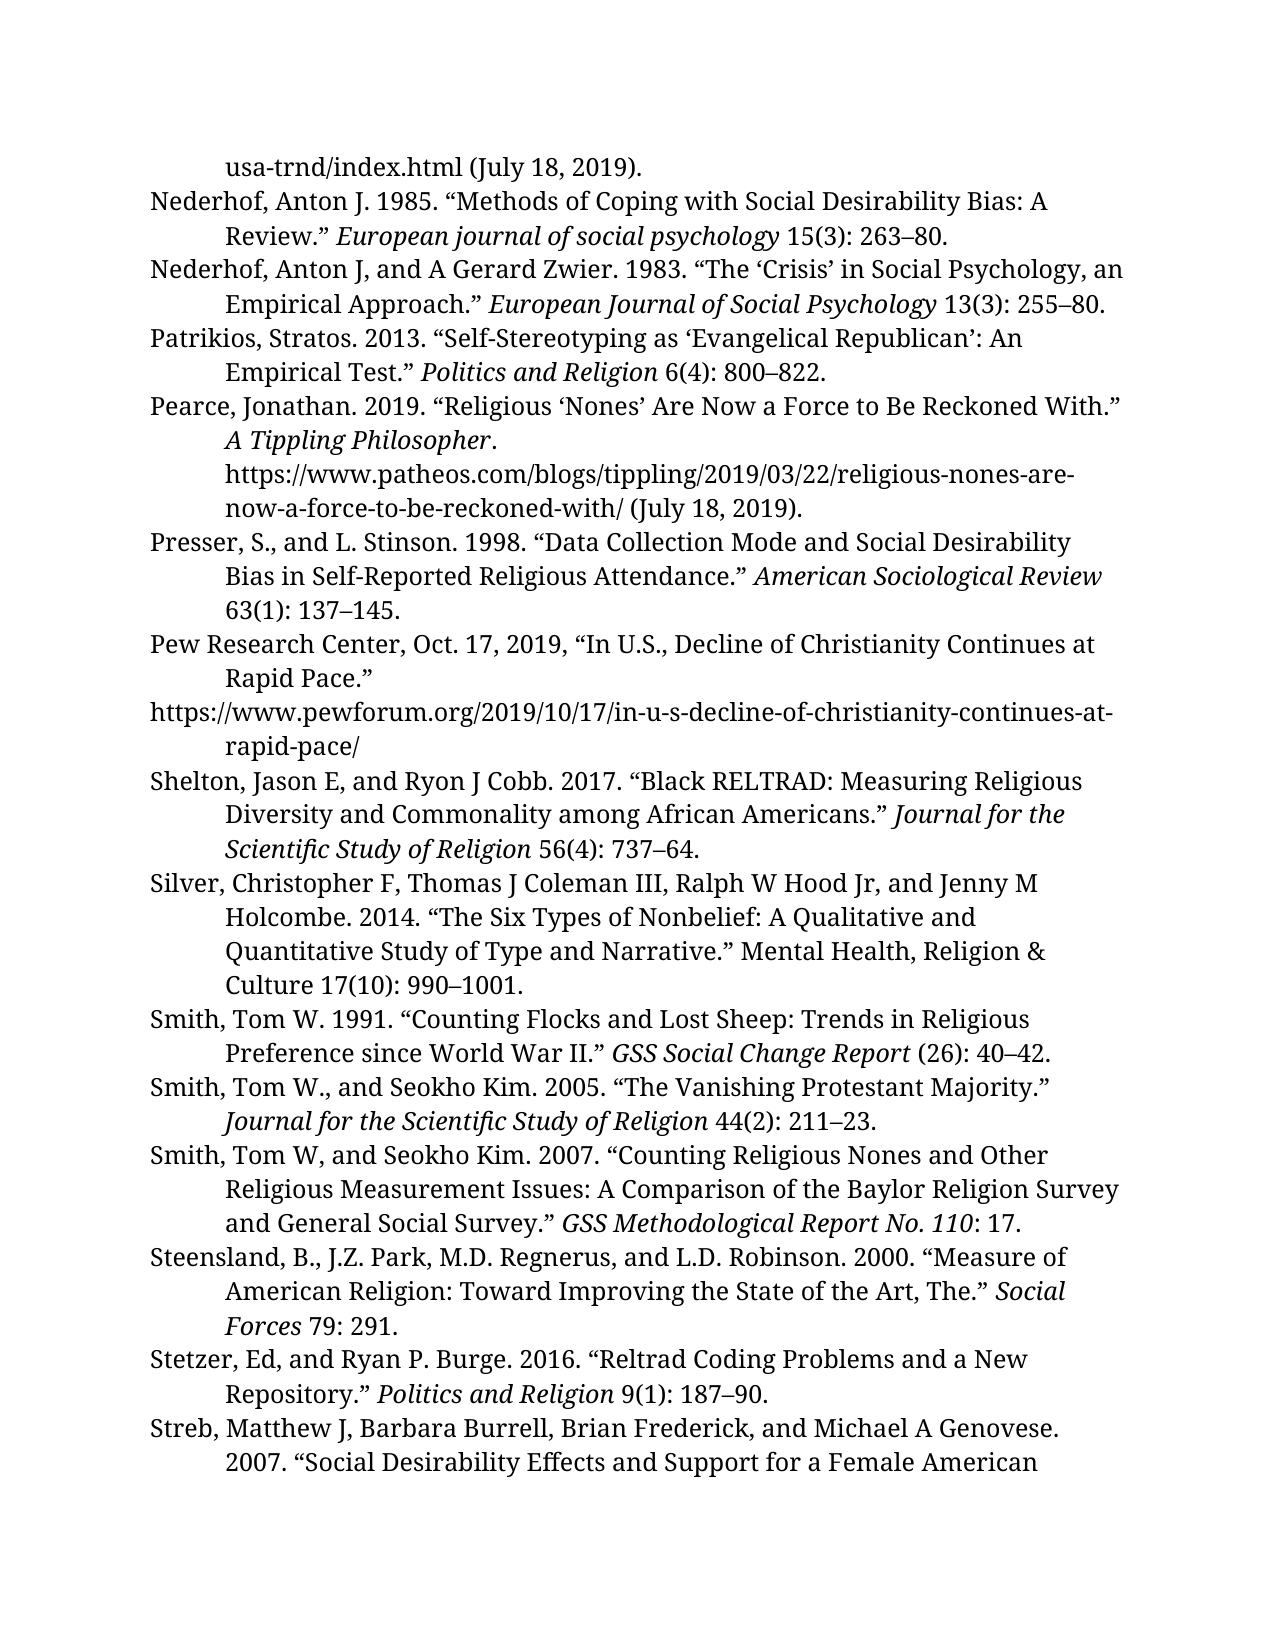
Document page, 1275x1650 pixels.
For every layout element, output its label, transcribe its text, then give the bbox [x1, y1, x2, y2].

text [150, 150, 1125, 184]
text Nederhof, Anton J, and A Gerard Zwier. 1983. “The ‘Crisis’ in Social Psychology, an Empirical Approach.” European Journal of Social Psychology 13(3): 255–80. [150, 252, 1125, 320]
text Silver, Christopher F, Thomas J Coleman III, Ralph W Hood Jr, and Jenny M Holcombe. 2014. “The Six Types of Nonbelief: A Qualitative and Quantitative Study of Type and Narrative.” Mental Health, Religion & Culture 17(10): 990–1001. [150, 865, 1125, 1002]
text Patrikios, Stratos. 2013. “Self-Stereotyping as ‘Evangelical Republican’: An Empirical Test.” Politics and Religion 6(4): 800–822. [150, 320, 1125, 388]
text Smith, Tom W, and Seokho Kim. 2007. “Counting Religious Nones and Other Religious Measurement Issues: A Comparison of the Baylor Religion Survey and General Social Survey.” GSS Methodological Report No. 110: 17. [150, 1138, 1125, 1240]
text Shelton, Jason E, and Ryon J Cobb. 2017. “Black RELTRAD: Measuring Religious Diversity and Commonality among African Americans.” Journal for the Scientific Study of Religion 56(4): 737–64. [150, 763, 1125, 865]
text Presser, S., and L. Stinson. 1998. “Data Collection Mode and Social Desirability Bias in Self-Reported Religious Attendance.” American Sociological Review 63(1): 137–145. [150, 525, 1125, 627]
text Nederhof, Anton J. 1985. “Methods of Coping with Social Desirability Bias: A Review.” European journal of social psychology 15(3): 263–80. [150, 184, 1125, 252]
text https://www.pewforum.org/2019/10/17/in-u-s-decline-of-christianity-continues-at-rapid-pace/ [150, 695, 1125, 763]
text Pew Research Center, Oct. 17, 2019, “In U.S., Decline of Christianity Continues at Rapid Pace.” [150, 627, 1125, 695]
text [150, 1410, 1125, 1478]
text Smith, Tom W., and Seokho Kim. 2005. “The Vanishing Protestant Majority.” Journal for the Scientific Study of Religion 44(2): 211–23. [150, 1070, 1125, 1138]
text Smith, Tom W. 1991. “Counting Flocks and Lost Sheep: Trends in Religious Preference since World War II.” GSS Social Change Report (26): 40–42. [150, 1002, 1125, 1070]
text Stetzer, Ed, and Ryan P. Burge. 2016. “Reltrad Coding Problems and a New Repository.” Politics and Religion 9(1): 187–90. [150, 1342, 1125, 1410]
text Steensland, B., J.Z. Park, M.D. Regnerus, and L.D. Robinson. 2000. “Measure of American Religion: Toward Improving the State of the Art, The.” Social Forces 79: 291. [150, 1240, 1125, 1342]
text Pearce, Jonathan. 2019. “Religious ‘Nones’ Are Now a Force to Be Reckoned With.” A Tippling Philosopher. https://www.patheos.com/blogs/tippling/2019/03/22/religious-nones-are-now-a-force-to-be-reckoned-with/ (July 18, 2019). [150, 388, 1125, 525]
